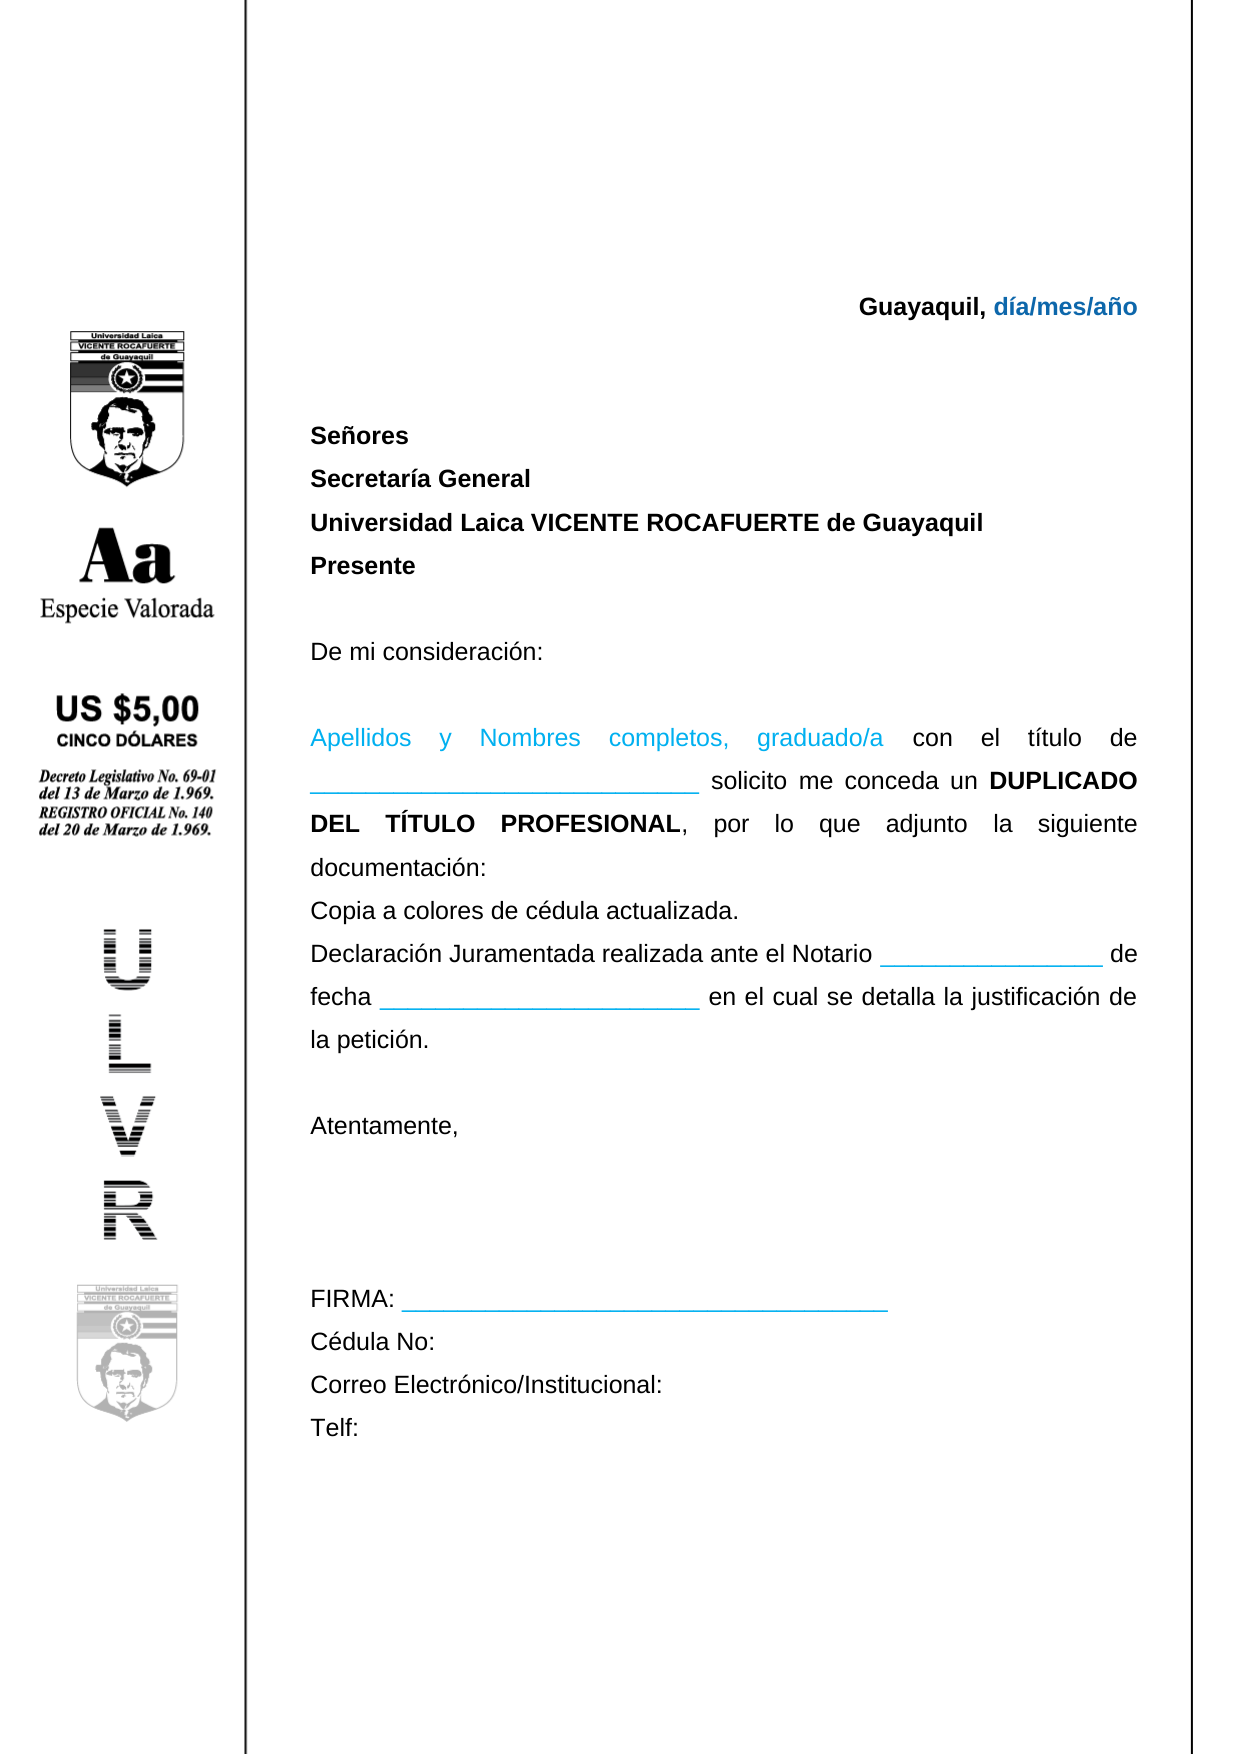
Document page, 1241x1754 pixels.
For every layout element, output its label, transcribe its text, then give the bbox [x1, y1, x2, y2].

text Señores [310, 421, 1138, 450]
text Correo Electrónico/Institucional: [310, 1370, 1138, 1399]
text Atentamente, [310, 1111, 1138, 1140]
text Cédula No: [310, 1327, 1138, 1356]
text Universidad Laica VICENTE ROCAFUERTE de Guayaquil [310, 508, 1138, 536]
picture [8, 0, 1241, 1754]
text FIRMA: ___________________________________ [310, 1284, 1138, 1313]
text Copia a colores de cédula actualizada. [310, 896, 1138, 924]
text De mi consideración: [310, 637, 1138, 666]
text Declaración Juramentada realizada ante el Notario ________________ de fecha _______________________ en el cual se detalla la justificación de la petición. [310, 939, 1138, 1054]
text Telf: [310, 1413, 1138, 1442]
text Guayaquil, día/mes/año [310, 292, 1138, 321]
text Apellidos y Nombres completos, graduado/a con el título de ____________________________ solicito me conceda un DUPLICADO DEL TÍTULO PROFESIONAL, por lo que adjunto la siguiente documentación: [310, 723, 1138, 881]
text Presente [310, 551, 1138, 579]
text Secretaría General [310, 464, 1138, 493]
